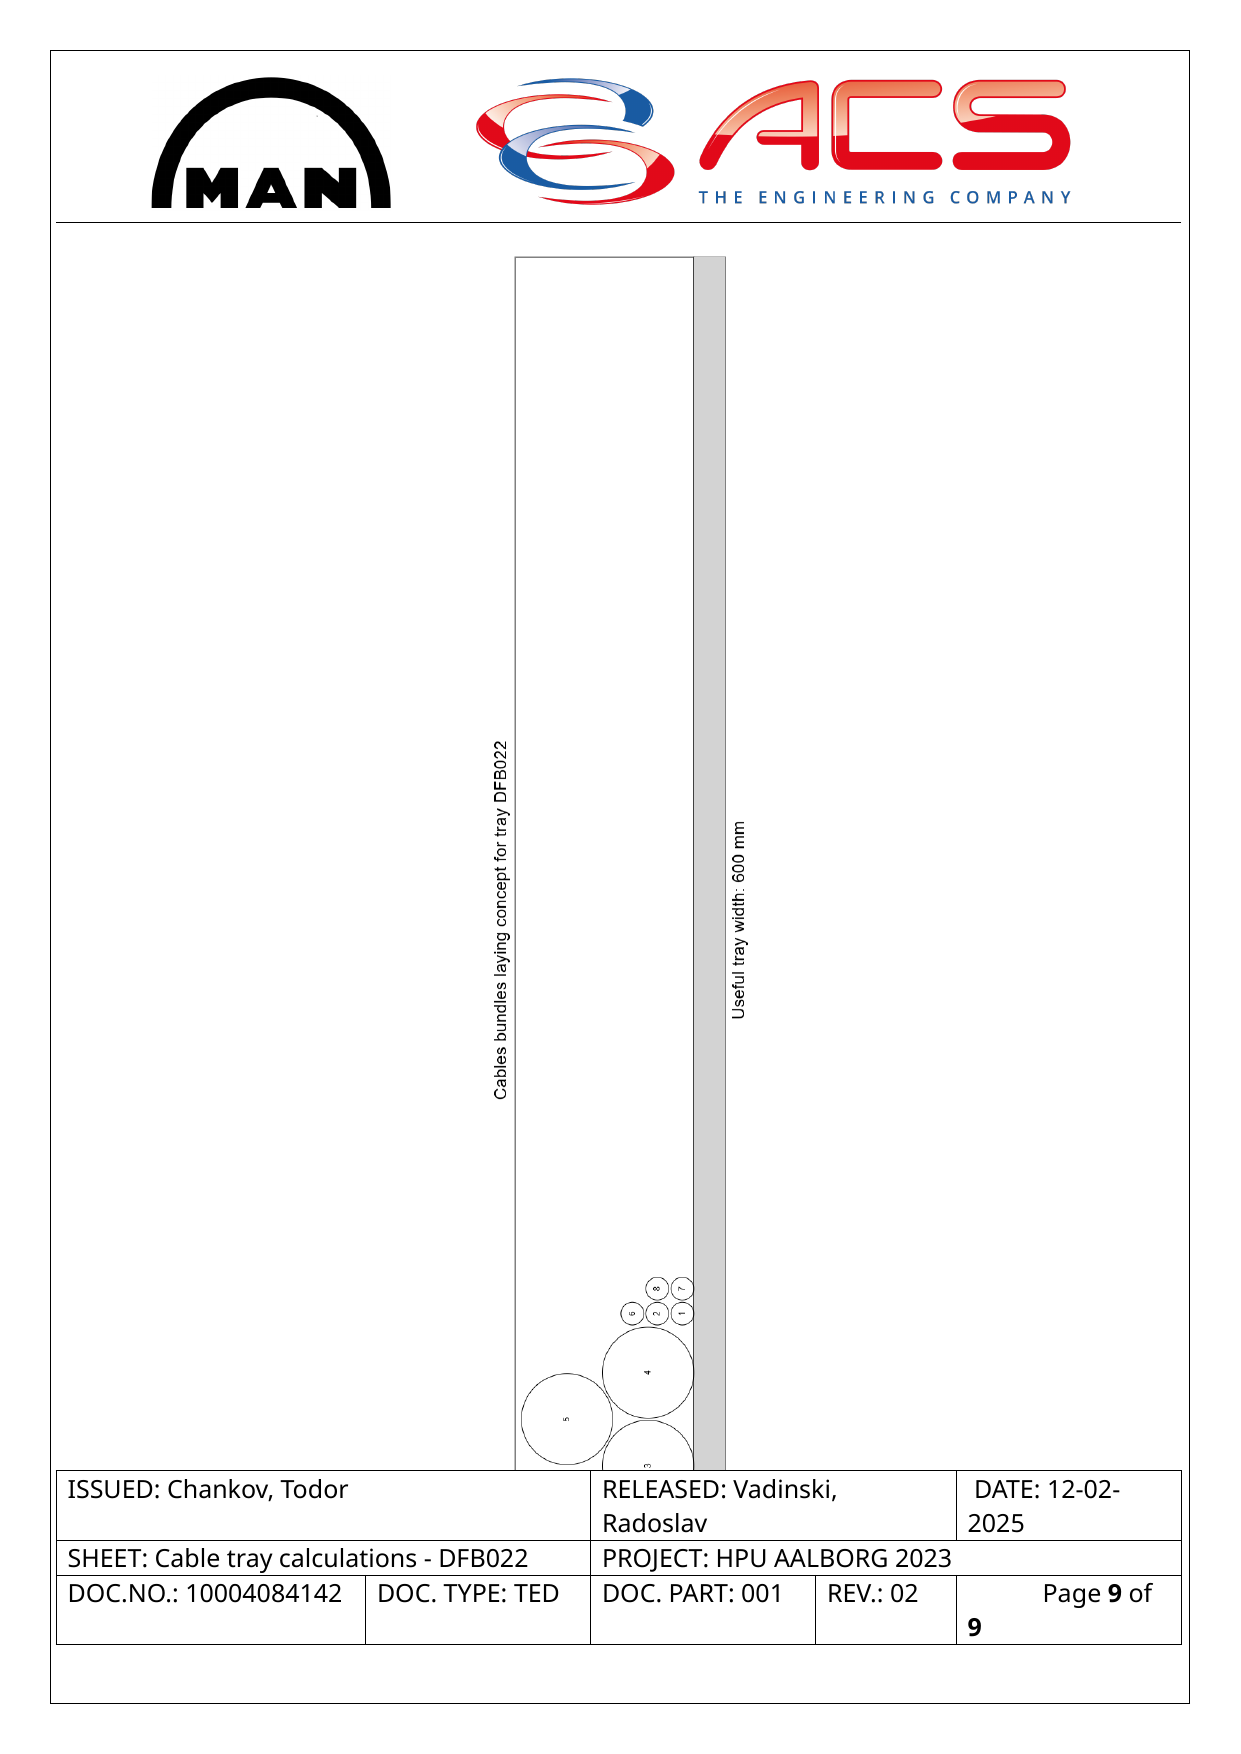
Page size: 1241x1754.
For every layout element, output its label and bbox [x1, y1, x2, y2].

picture [151, 75, 391, 211]
picture [475, 75, 1086, 211]
